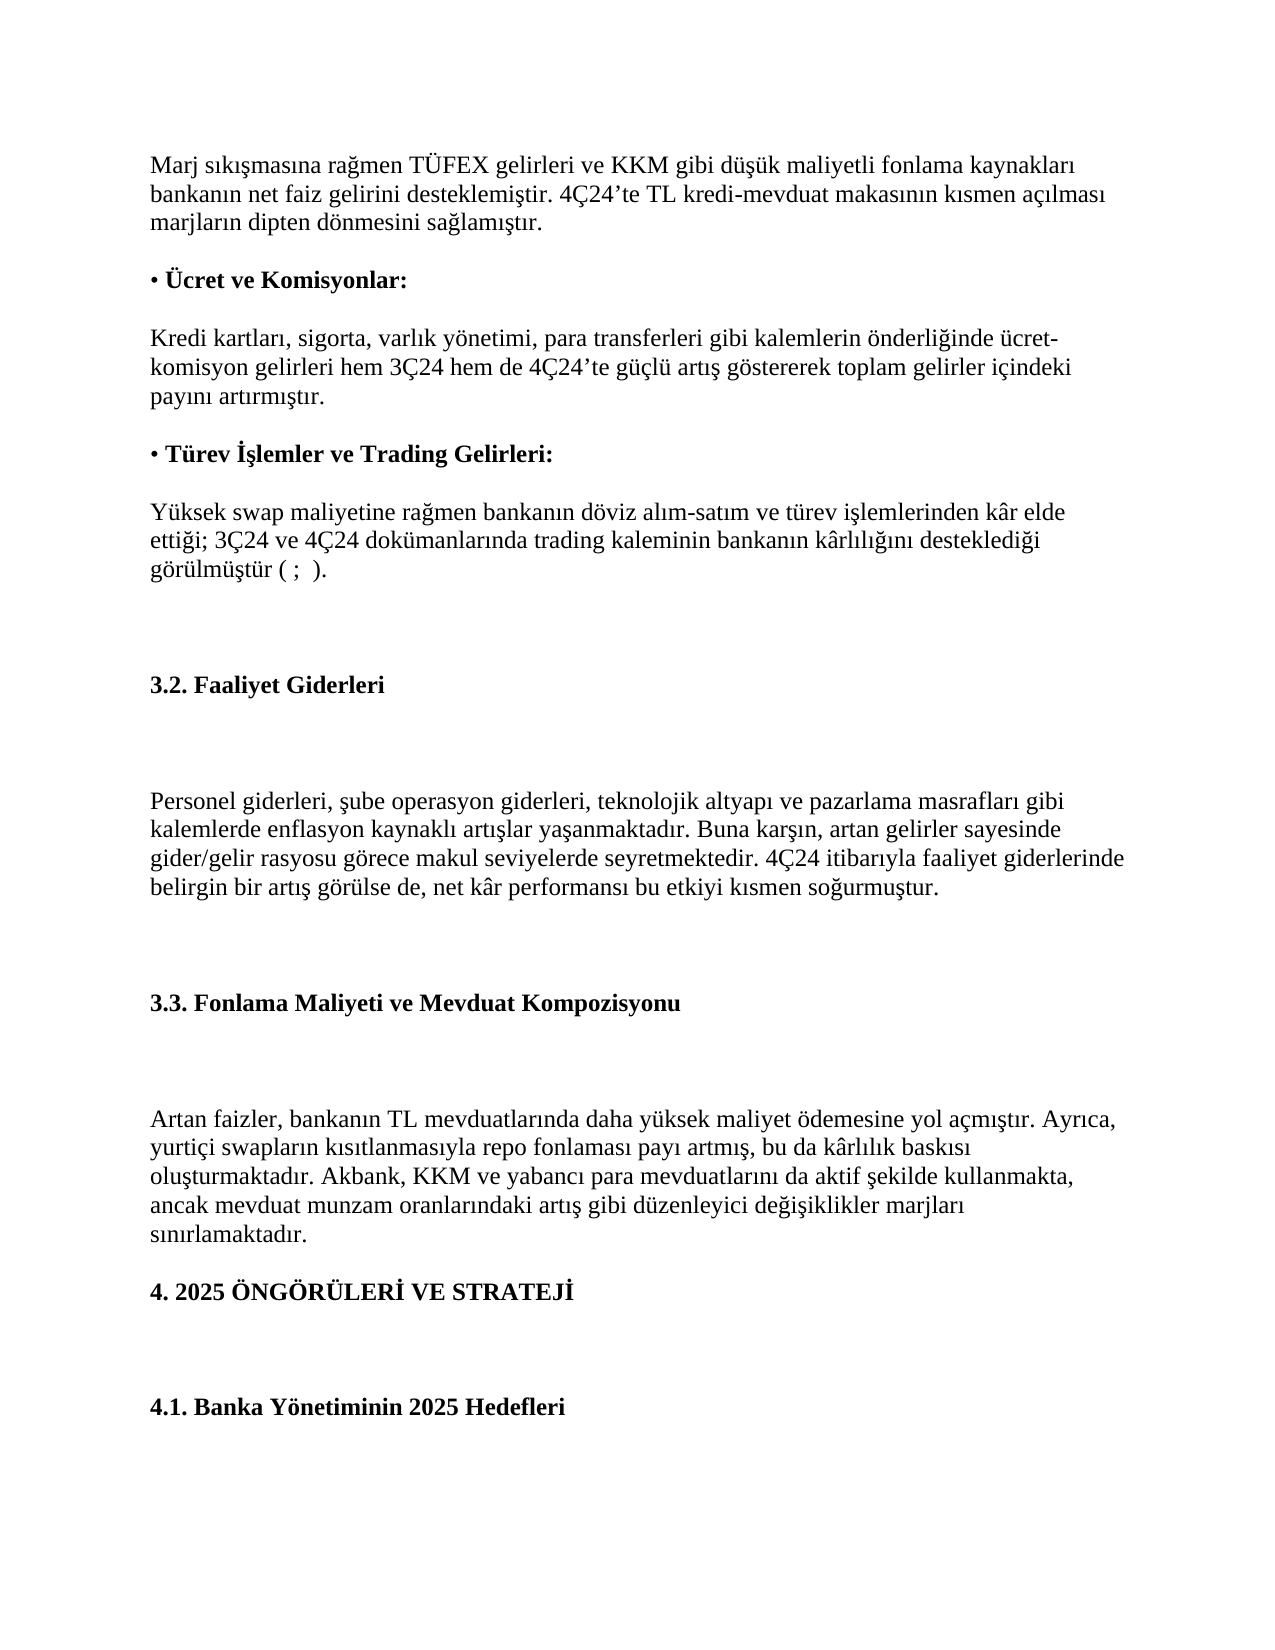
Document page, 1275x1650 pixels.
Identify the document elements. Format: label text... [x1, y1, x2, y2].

text 3.2. Faaliyet Giderleri [150, 670, 1125, 699]
text • Ücret ve Komisyonlar: [150, 265, 1125, 294]
text 3.3. Fonlama Maliyeti ve Mevduat Kompozisyonu [150, 988, 1125, 1017]
text Marj sıkışmasına rağmen TÜFEX gelirleri ve KKM gibi düşük maliyetli fonlama kaynakları bankanın net faiz gelirini desteklemiştir. 4Ç24’te TL kredi-mevduat makasının kısmen açılması marjların dipten dönmesini sağlamıştır. [150, 150, 1125, 236]
text 4. 2025 ÖNGÖRÜLERİ VE STRATEJİ [150, 1277, 1125, 1305]
text Kredi kartları, sigorta, varlık yönetimi, para transferleri gibi kalemlerin önderliğinde ücret-komisyon gelirleri hem 3Ç24 hem de 4Ç24’te güçlü artış göstererek toplam gelirler içindeki payını artırmıştır. [150, 323, 1125, 409]
text Personel giderleri, şube operasyon giderleri, teknolojik altyapı ve pazarlama masrafları gibi kalemlerde enflasyon kaynaklı artışlar yaşanmaktadır. Buna karşın, artan gelirler sayesinde gider/gelir rasyosu görece makul seviyelerde seyretmektedir. 4Ç24 itibarıyla faaliyet giderlerinde belirgin bir artış görülse de, net kâr performansı bu etkiyi kısmen soğurmuştur. [150, 786, 1125, 901]
text • Türev İşlemler ve Trading Gelirleri: [150, 439, 1125, 467]
text Artan faizler, bankanın TL mevduatlarında daha yüksek maliyet ödemesine yol açmıştır. Ayrıca, yurtiçi swapların kısıtlanmasıyla repo fonlaması payı artmış, bu da kârlılık baskısı oluşturmaktadır. Akbank, KKM ve yabancı para mevduatlarını da aktif şekilde kullanmakta, ancak mevduat munzam oranlarındaki artış gibi düzenleyici değişiklikler marjları sınırlamaktadır. [150, 1104, 1125, 1247]
text 4.1. Banka Yönetiminin 2025 Hedefleri [150, 1392, 1125, 1421]
text Yüksek swap maliyetine rağmen bankanın döviz alım-satım ve türev işlemlerinden kâr elde ettiği; 3Ç24 ve 4Ç24 dokümanlarında trading kaleminin bankanın kârlılığını desteklediği görülmüştür ( ; ). [150, 497, 1125, 583]
